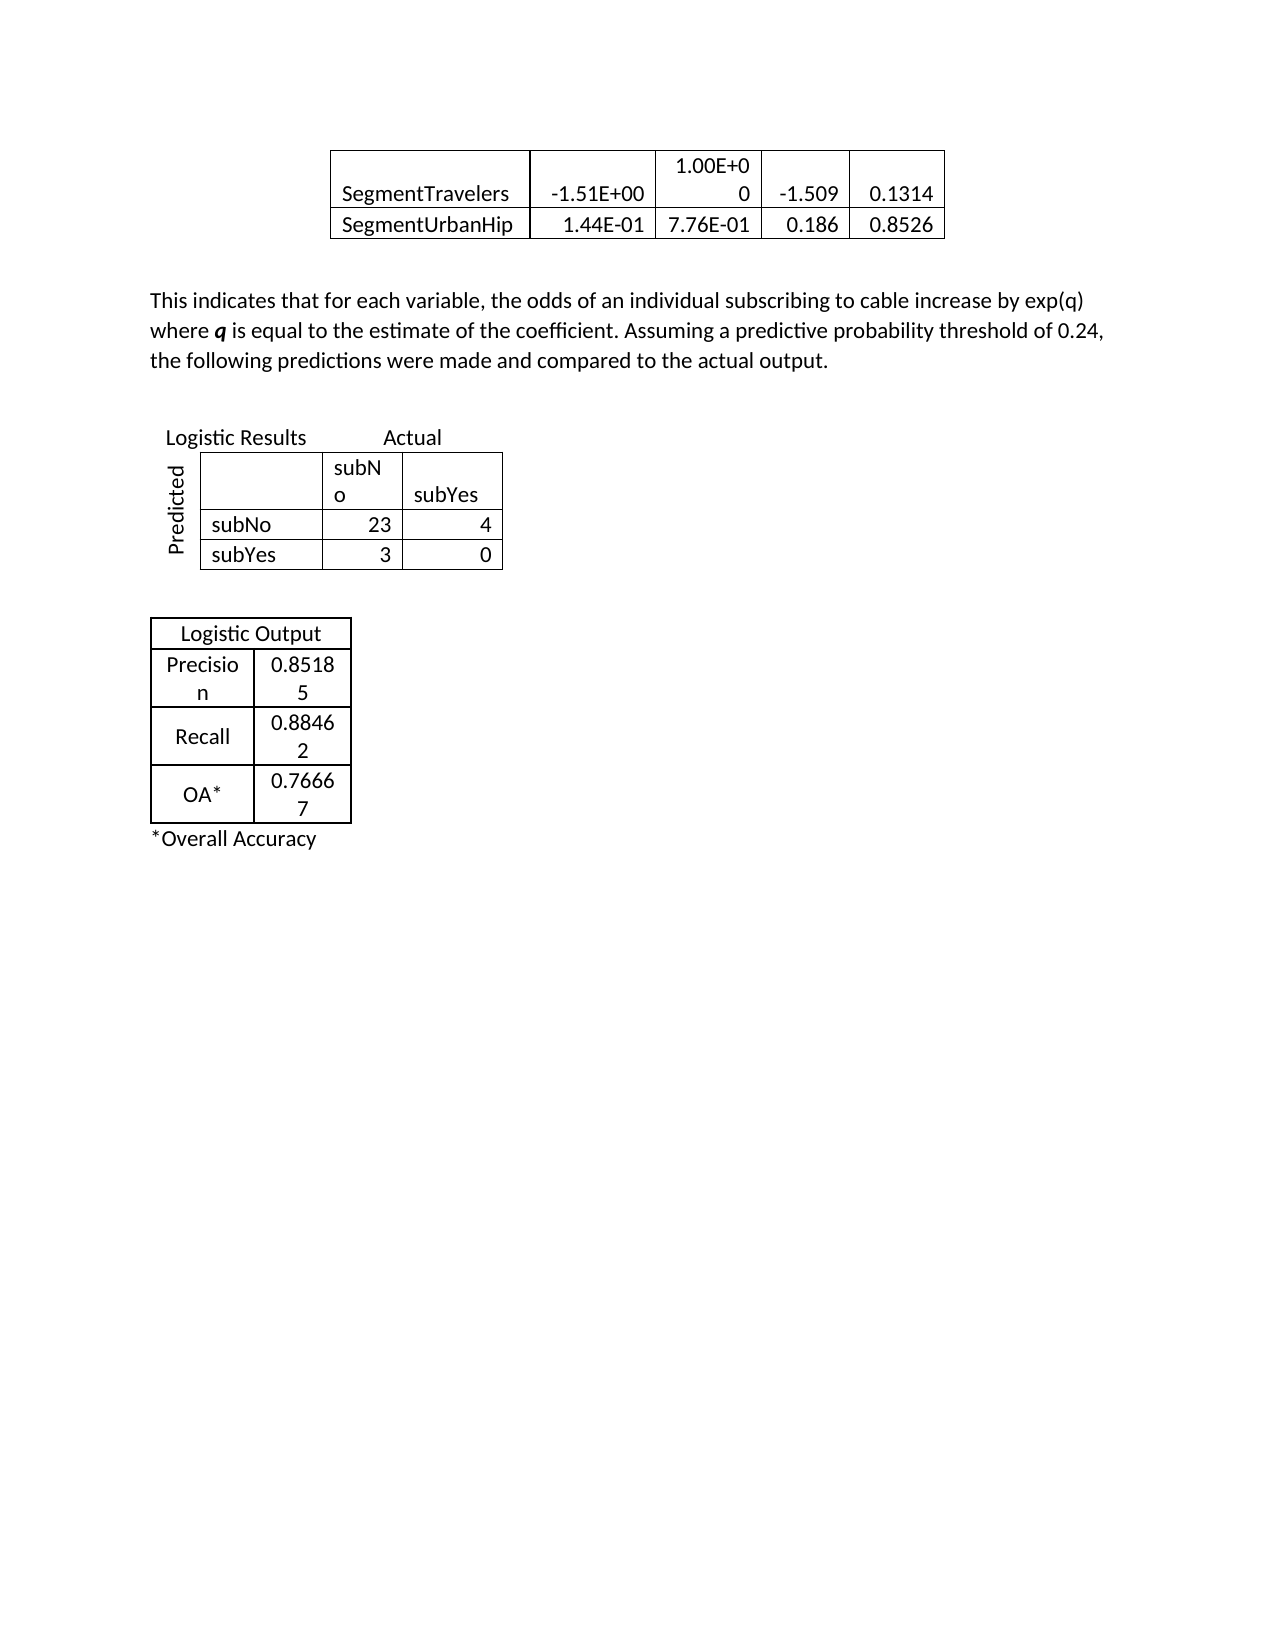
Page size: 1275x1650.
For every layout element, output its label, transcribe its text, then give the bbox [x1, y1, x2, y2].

table_cell 23 [323, 510, 402, 539]
table_cell -1.51E+00 [531, 151, 655, 207]
table_cell Precision [152, 650, 253, 706]
table_cell 0.8526 [850, 208, 944, 238]
table_cell 1.00E+00 [656, 151, 761, 207]
table_cell 4 [403, 510, 502, 539]
table_cell Predicted [150, 452, 200, 569]
table_cell [201, 453, 322, 509]
table_header Logistic Results [150, 422, 322, 452]
text This indicates that for each variable, the odds of an individual subscribing to cable increase by exp(q) where q is equal to the estimate of the coefficient. Assuming a predictive probability threshold of 0.24, the following predictions were made and compared to the actual output. [150, 286, 1125, 375]
table_cell SegmentTravelers [331, 151, 529, 207]
table_header Actual [323, 422, 502, 452]
table_header Logistic Output [152, 619, 350, 648]
table_cell 3 [323, 540, 402, 569]
table_cell 0.88462 [255, 708, 350, 764]
table_cell 0 [403, 540, 502, 569]
text *Overall Accuracy [150, 824, 600, 852]
table_cell 0.186 [762, 208, 849, 238]
table_cell subYes [403, 453, 502, 509]
table_cell 1.44E-01 [531, 208, 655, 238]
table_cell subNo [323, 453, 402, 509]
table_cell subYes [201, 540, 322, 569]
table_cell 7.76E-01 [656, 208, 761, 238]
table_cell SegmentUrbanHip [331, 208, 529, 238]
table_cell 0.1314 [850, 151, 944, 207]
table_cell Recall [152, 708, 253, 764]
table_cell 0.85185 [255, 650, 350, 706]
table_cell OA* [152, 766, 253, 822]
table_cell subNo [201, 510, 322, 539]
table_cell 0.76667 [255, 766, 350, 822]
table_cell -1.509 [762, 151, 849, 207]
